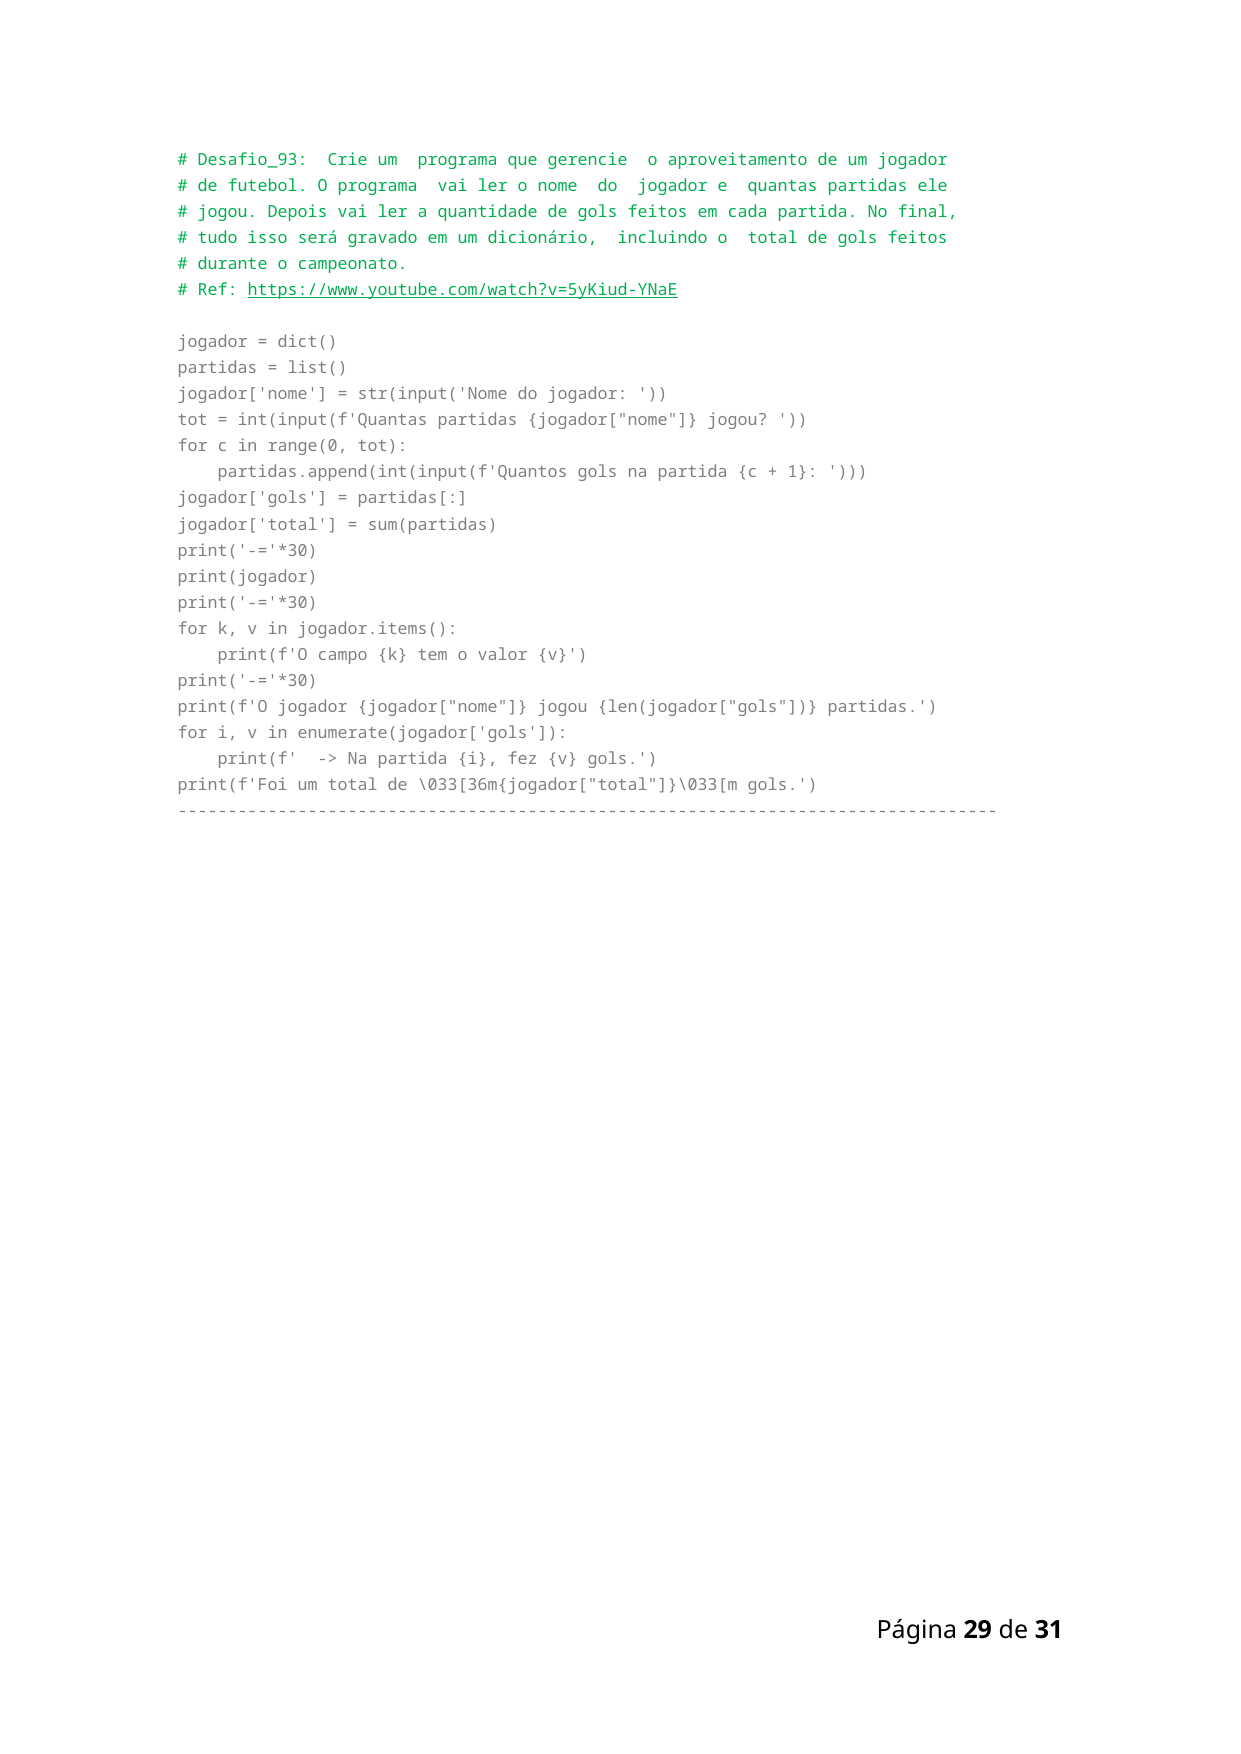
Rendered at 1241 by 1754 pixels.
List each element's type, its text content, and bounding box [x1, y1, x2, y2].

text print(f'O campo {k} tem o valor {v}') [177, 642, 1063, 665]
text print('-='*30) [177, 538, 1063, 561]
text print('-='*30) [177, 668, 1063, 691]
text # tudo isso será gravado em um dicionário, incluindo o total de gols feitos [177, 226, 1063, 248]
text # de futebol. O programa vai ler o nome do jogador e quantas partidas ele [177, 174, 1063, 196]
text print('-='*30) [177, 590, 1063, 613]
text # Desafio_93: Crie um programa que gerencie o aproveitamento de um jogador [177, 148, 1063, 170]
text partidas.append(int(input(f'Quantos gols na partida {c + 1}: '))) [177, 460, 1063, 483]
text print(f'O jogador {jogador["nome"]} jogou {len(jogador["gols"])} partidas.') [177, 694, 1063, 717]
text jogador['total'] = sum(partidas) [177, 512, 1063, 535]
text # Ref: https://www.youtube.com/watch?v=5yKiud-YNaE [177, 278, 1063, 301]
text partidas = list() [177, 356, 1063, 379]
text # jogou. Depois vai ler a quantidade de gols feitos em cada partida. No final, [177, 200, 1063, 222]
text print(f' -> Na partida {i}, fez {v} gols.') [177, 747, 1063, 769]
text for c in range(0, tot): [177, 434, 1063, 457]
text ---------------------------------------------------------------------------------- [177, 799, 1063, 821]
text jogador['gols'] = partidas[:] [177, 486, 1063, 509]
text for i, v in enumerate(jogador['gols']): [177, 721, 1063, 743]
text print(jogador) [177, 564, 1063, 587]
text for k, v in jogador.items(): [177, 616, 1063, 639]
text jogador = dict() [177, 330, 1063, 353]
text tot = int(input(f'Quantas partidas {jogador["nome"]} jogou? ')) [177, 408, 1063, 431]
text print(f'Foi um total de \033[36m{jogador["total"]}\033[m gols.') [177, 773, 1063, 795]
text jogador['nome'] = str(input('Nome do jogador: ')) [177, 382, 1063, 405]
text # durante o campeonato. [177, 252, 1063, 274]
